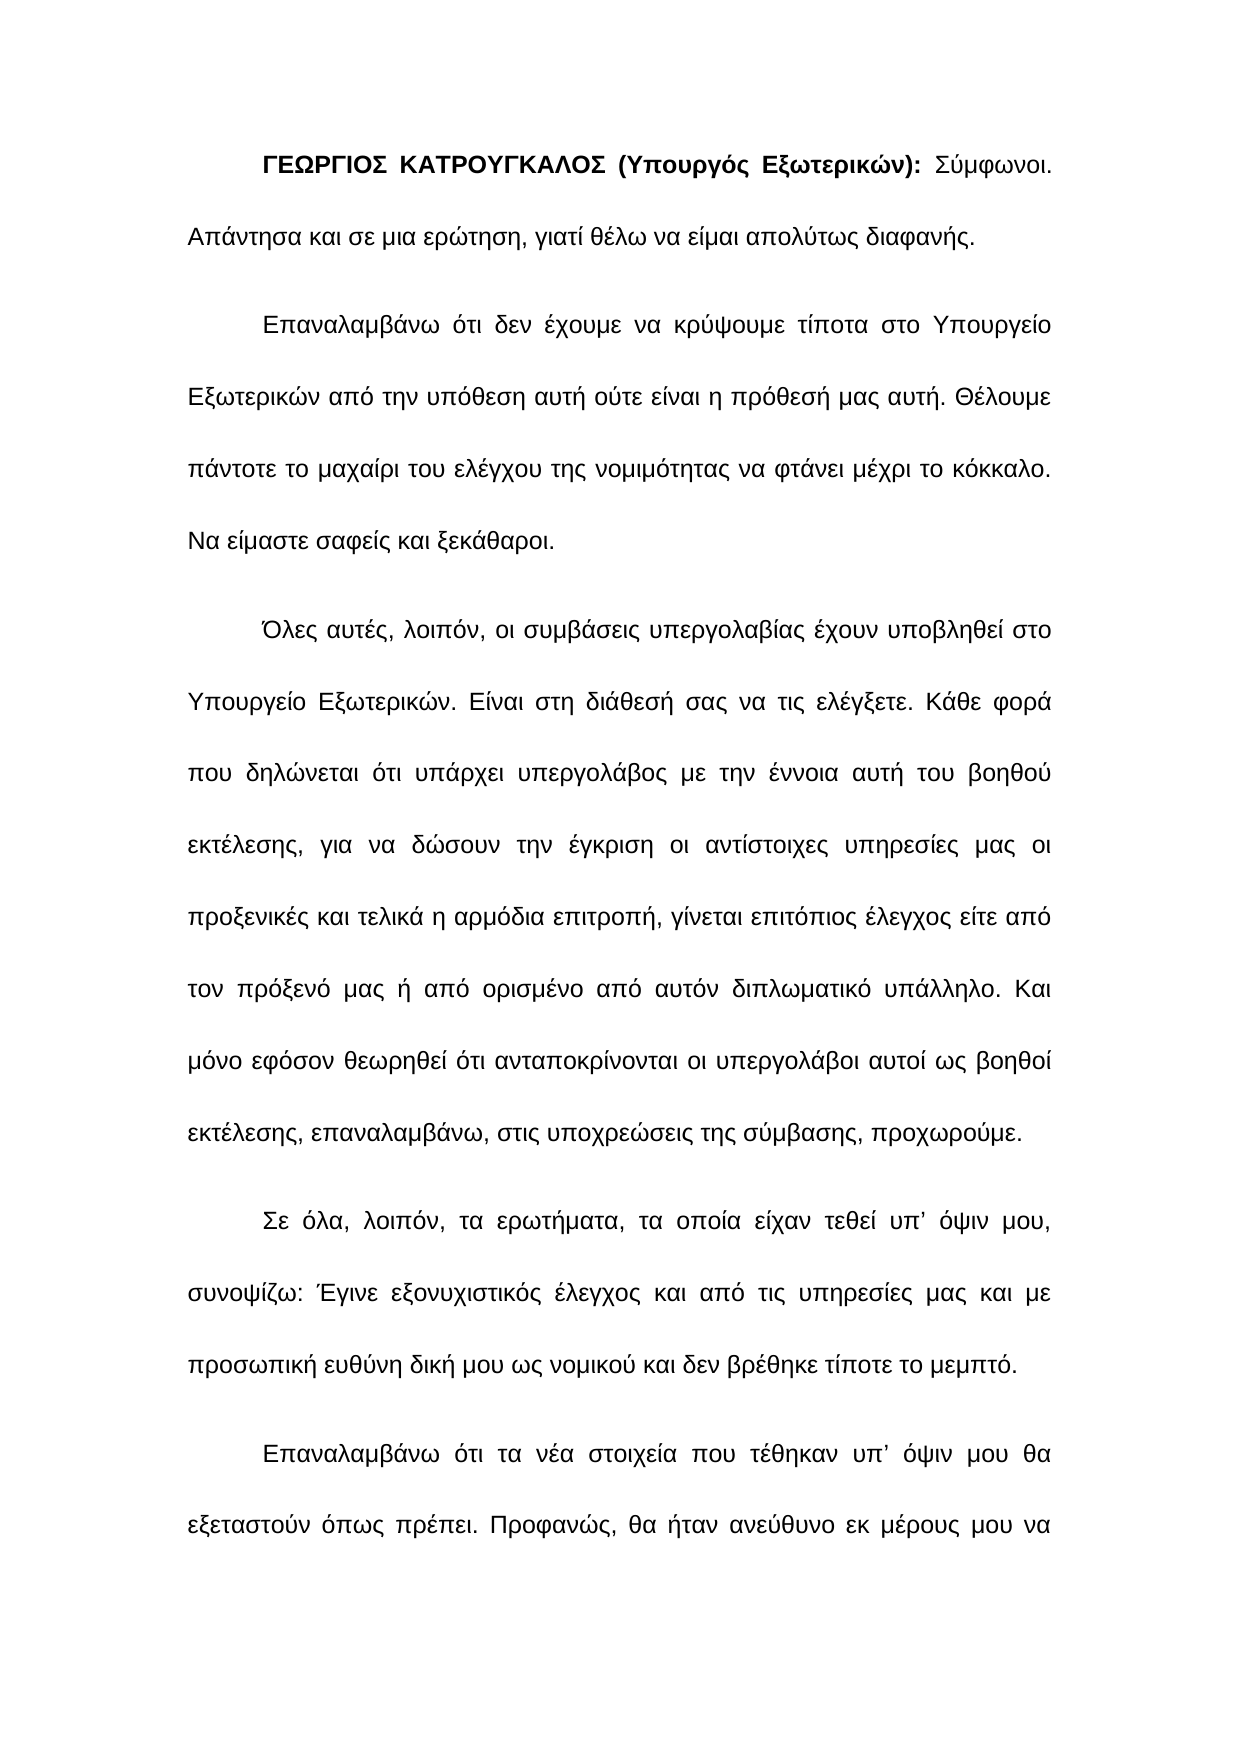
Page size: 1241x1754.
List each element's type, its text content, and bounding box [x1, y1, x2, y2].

text Επαναλαμβάνω ότι δεν έχουμε να κρύψουμε τίποτα στο Υπουργείο Εξωτερικών από την υπόθεση αυτή ούτε είναι η πρόθεσή μας αυτή. Θέλουμε πάντοτε το μαχαίρι του ελέγχου της νομιμότητας να φτάνει μέχρι το κόκκαλο. Να είμαστε σαφείς και ξεκάθαροι. [187, 310, 1053, 555]
text ΓΕΩΡΓΙΟΣ ΚΑΤΡΟΥΓΚΑΛΟΣ (Υπουργός Εξωτερικών): Σύμφωνοι. Απάντησα και σε μια ερώτηση, γιατί θέλω να είμαι απολύτως διαφανής. [187, 150, 1053, 251]
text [187, 1438, 1053, 1539]
text Σε όλα, λοιπόν, τα ερωτήματα, τα οποία είχαν τεθεί υπ’ όψιν μου, συνοψίζω: Έγινε εξονυχιστικός έλεγχος και από τις υπηρεσίες μας και με προσωπική ευθύνη δική μου ως νομικού και δεν βρέθηκε τίποτε το μεμπτό. [187, 1206, 1053, 1379]
text Όλες αυτές, λοιπόν, οι συμβάσεις υπεργολαβίας έχουν υποβληθεί στο Υπουργείο Εξωτερικών. Είναι στη διάθεσή σας να τις ελέγξετε. Κάθε φορά που δηλώνεται ότι υπάρχει υπεργολάβος με την έννοια αυτή του βοηθού εκτέλεσης, για να δώσουν την έγκριση οι αντίστοιχες υπηρεσίες μας οι προξενικές και τελικά η αρμόδια επιτροπή, γίνεται επιτόπιος έλεγχος είτε από τον πρόξενό μας ή από ορισμένο από αυτόν διπλωματικό υπάλληλο. Και μόνο εφόσον θεωρηθεί ότι ανταποκρίνονται οι υπεργολάβοι αυτοί ως βοηθοί εκτέλεσης, επαναλαμβάνω, στις υποχρεώσεις της σύμβασης, προχωρούμε. [187, 614, 1053, 1146]
